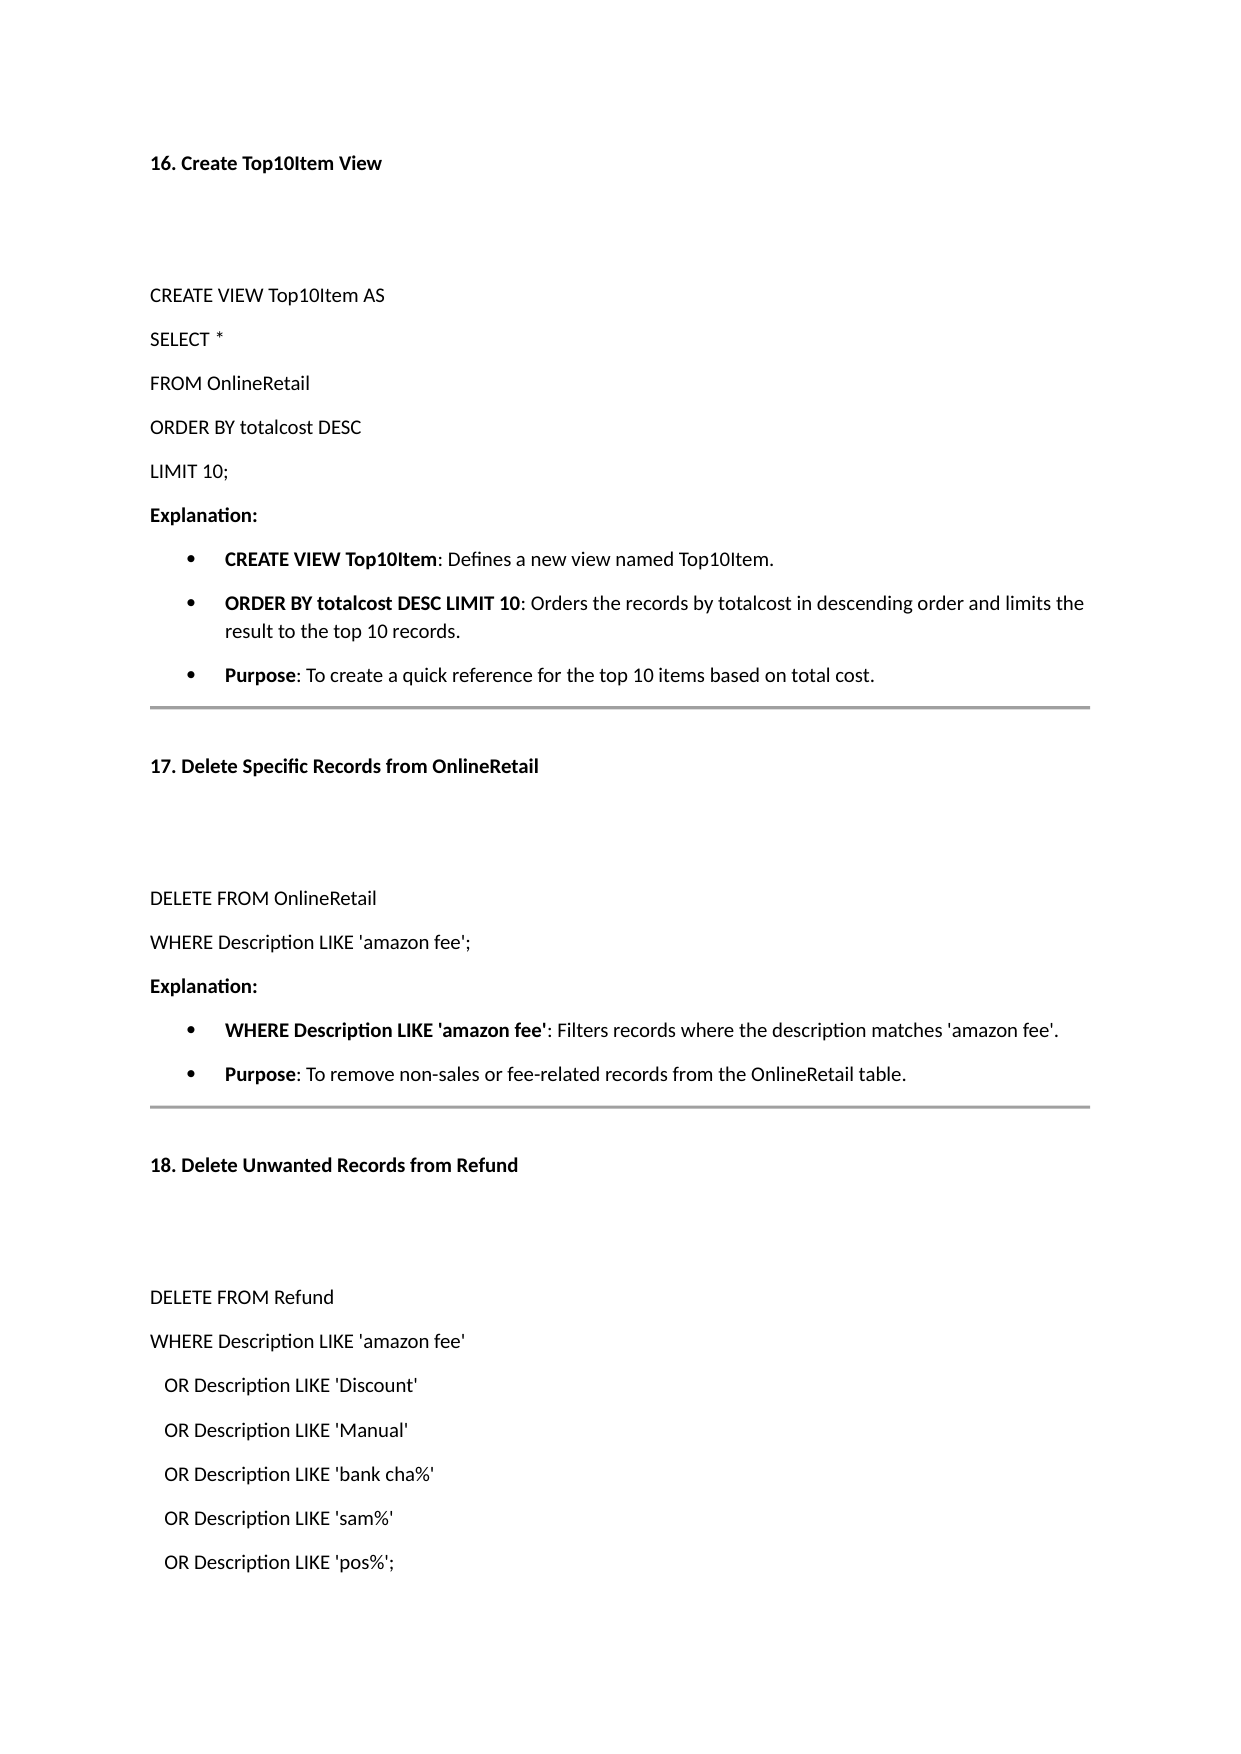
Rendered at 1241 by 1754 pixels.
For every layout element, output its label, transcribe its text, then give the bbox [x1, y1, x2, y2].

text Explanation: [150, 973, 1090, 999]
text LIMIT 10; [150, 458, 1090, 484]
list Purpose: To remove non-sales or fee-related records from the OnlineRetail table. [187, 1061, 1090, 1087]
text Explanation: [150, 502, 1090, 528]
text OR Description LIKE 'bank cha%' [150, 1461, 1090, 1486]
text 17. Delete Specific Records from OnlineRetail [150, 753, 1090, 778]
text DELETE FROM Refund [150, 1284, 1090, 1310]
text 18. Delete Unwanted Records from Refund [150, 1152, 1090, 1178]
text CREATE VIEW Top10Item AS [150, 282, 1090, 308]
text FROM OnlineRetail [150, 370, 1090, 396]
text DELETE FROM OnlineRetail [150, 885, 1090, 911]
text 16. Create Top10Item View [150, 150, 1090, 175]
text OR Description LIKE 'pos%'; [150, 1549, 1090, 1574]
text ORDER BY totalcost DESC [150, 414, 1090, 440]
text OR Description LIKE 'Manual' [150, 1417, 1090, 1442]
text OR Description LIKE 'Discount' [150, 1373, 1090, 1398]
text OR Description LIKE 'sam%' [150, 1505, 1090, 1530]
list Purpose: To create a quick reference for the top 10 items based on total cost. [187, 662, 1090, 687]
list CREATE VIEW Top10Item: Defines a new view named Top10Item. [187, 547, 1090, 572]
list WHERE Description LIKE 'amazon fee': Filters records where the description matches 'amazon fee'. [187, 1017, 1090, 1043]
text WHERE Description LIKE 'amazon fee'; [150, 929, 1090, 955]
text WHERE Description LIKE 'amazon fee' [150, 1329, 1090, 1354]
list ORDER BY totalcost DESC LIMIT 10: Orders the records by totalcost in descending order and limits the result to the top 10 records. [187, 591, 1090, 643]
text SELECT * [150, 326, 1090, 352]
